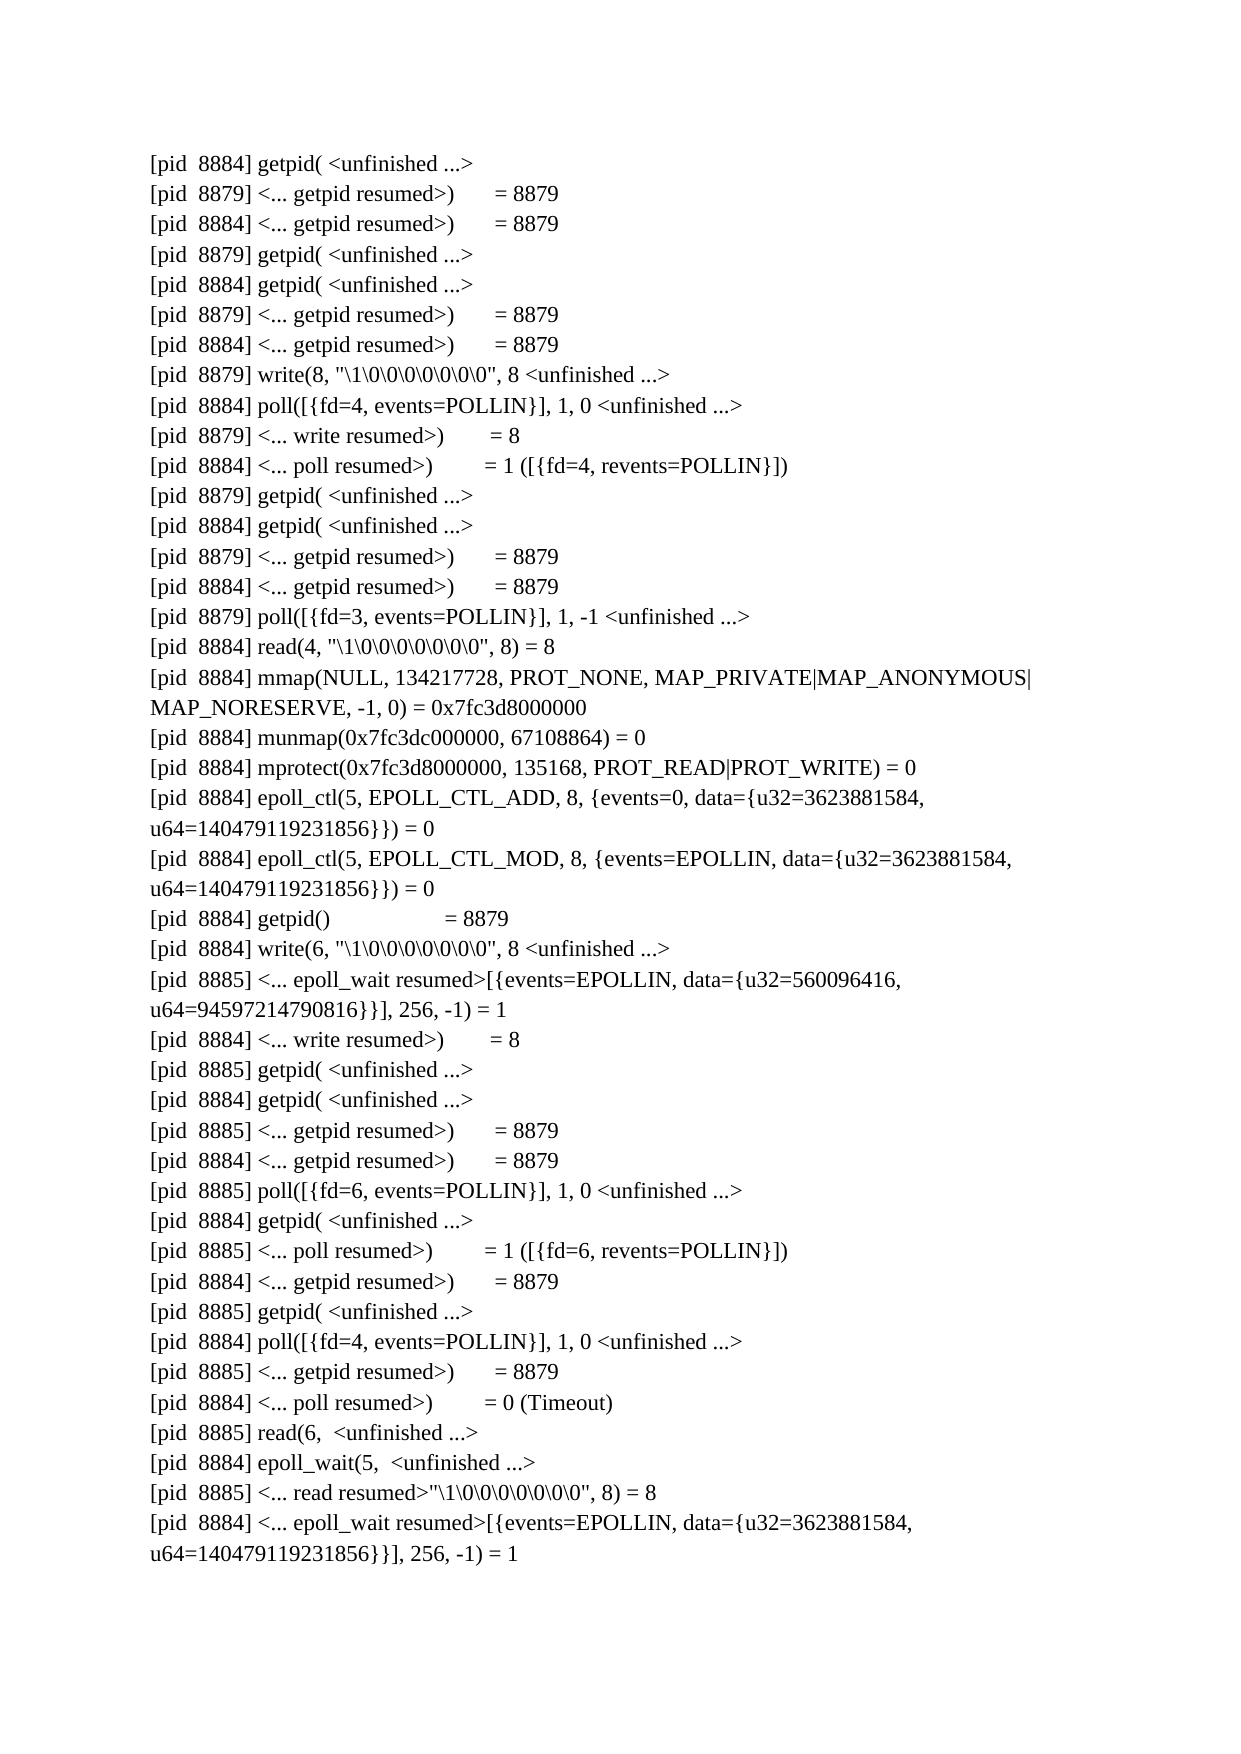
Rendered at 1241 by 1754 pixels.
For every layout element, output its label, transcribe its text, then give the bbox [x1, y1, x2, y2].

text [pid 8884] getpid( <unfinished ...> [150, 1207, 1090, 1234]
text [pid 8879] <... getpid resumed>) = 8879 [150, 543, 1090, 569]
text [pid 8884] getpid( <unfinished ...> [150, 1086, 1090, 1113]
text [pid 8884] getpid( <unfinished ...> [150, 512, 1090, 539]
text [pid 8884] <... getpid resumed>) = 8879 [150, 331, 1090, 358]
text [pid 8884] <... getpid resumed>) = 8879 [150, 1268, 1090, 1294]
text [pid 8885] read(6, <unfinished ...> [150, 1419, 1090, 1445]
text [pid 8884] <... epoll_wait resumed>[{events=EPOLLIN, data={u32=3623881584, u64=140479119231856}}], 256, -1) = 1 [150, 1509, 1090, 1566]
text [pid 8884] write(6, "\1\0\0\0\0\0\0\0", 8 <unfinished ...> [150, 935, 1090, 962]
text [pid 8885] <... epoll_wait resumed>[{events=EPOLLIN, data={u32=560096416, u64=94597214790816}}], 256, -1) = 1 [150, 966, 1090, 1022]
text [pid 8884] poll([{fd=4, events=POLLIN}], 1, 0 <unfinished ...> [150, 392, 1090, 418]
text [pid 8884] epoll_ctl(5, EPOLL_CTL_ADD, 8, {events=0, data={u32=3623881584, u64=140479119231856}}) = 0 [150, 784, 1090, 841]
text [pid 8885] getpid( <unfinished ...> [150, 1298, 1090, 1324]
text [pid 8885] <... read resumed>"\1\0\0\0\0\0\0\0", 8) = 8 [150, 1479, 1090, 1506]
text [pid 8884] epoll_wait(5, <unfinished ...> [150, 1449, 1090, 1475]
text [pid 8884] mprotect(0x7fc3d8000000, 135168, PROT_READ|PROT_WRITE) = 0 [150, 754, 1090, 781]
text [pid 8879] getpid( <unfinished ...> [150, 482, 1090, 509]
text [pid 8879] <... write resumed>) = 8 [150, 422, 1090, 448]
text [pid 8884] getpid( <unfinished ...> [150, 150, 1090, 176]
text [pid 8885] poll([{fd=6, events=POLLIN}], 1, 0 <unfinished ...> [150, 1177, 1090, 1203]
text [pid 8884] read(4, "\1\0\0\0\0\0\0\0", 8) = 8 [150, 633, 1090, 660]
text [pid 8879] <... getpid resumed>) = 8879 [150, 301, 1090, 327]
text [pid 8884] <... poll resumed>) = 1 ([{fd=4, revents=POLLIN}]) [150, 452, 1090, 478]
text [pid 8884] epoll_ctl(5, EPOLL_CTL_MOD, 8, {events=EPOLLIN, data={u32=3623881584, u64=140479119231856}}) = 0 [150, 845, 1090, 901]
text [pid 8884] poll([{fd=4, events=POLLIN}], 1, 0 <unfinished ...> [150, 1328, 1090, 1354]
text [pid 8884] getpid() = 8879 [150, 905, 1090, 932]
text [pid 8879] poll([{fd=3, events=POLLIN}], 1, -1 <unfinished ...> [150, 603, 1090, 629]
text [pid 8884] <... getpid resumed>) = 8879 [150, 1147, 1090, 1173]
text [pid 8884] munmap(0x7fc3dc000000, 67108864) = 0 [150, 724, 1090, 750]
text [pid 8885] <... poll resumed>) = 1 ([{fd=6, revents=POLLIN}]) [150, 1237, 1090, 1264]
text [pid 8885] getpid( <unfinished ...> [150, 1056, 1090, 1083]
text [pid 8884] <... getpid resumed>) = 8879 [150, 573, 1090, 599]
text [pid 8884] mmap(NULL, 134217728, PROT_NONE, MAP_PRIVATE|MAP_ANONYMOUS|MAP_NORESERVE, -1, 0) = 0x7fc3d8000000 [150, 663, 1090, 720]
text [pid 8879] write(8, "\1\0\0\0\0\0\0\0", 8 <unfinished ...> [150, 361, 1090, 388]
text [pid 8884] getpid( <unfinished ...> [150, 271, 1090, 297]
text [pid 8884] <... write resumed>) = 8 [150, 1026, 1090, 1052]
text [pid 8884] <... poll resumed>) = 0 (Timeout) [150, 1388, 1090, 1415]
text [pid 8879] <... getpid resumed>) = 8879 [150, 180, 1090, 207]
text [pid 8885] <... getpid resumed>) = 8879 [150, 1358, 1090, 1385]
text [pid 8879] getpid( <unfinished ...> [150, 241, 1090, 267]
text [pid 8884] <... getpid resumed>) = 8879 [150, 210, 1090, 237]
text [pid 8885] <... getpid resumed>) = 8879 [150, 1117, 1090, 1143]
